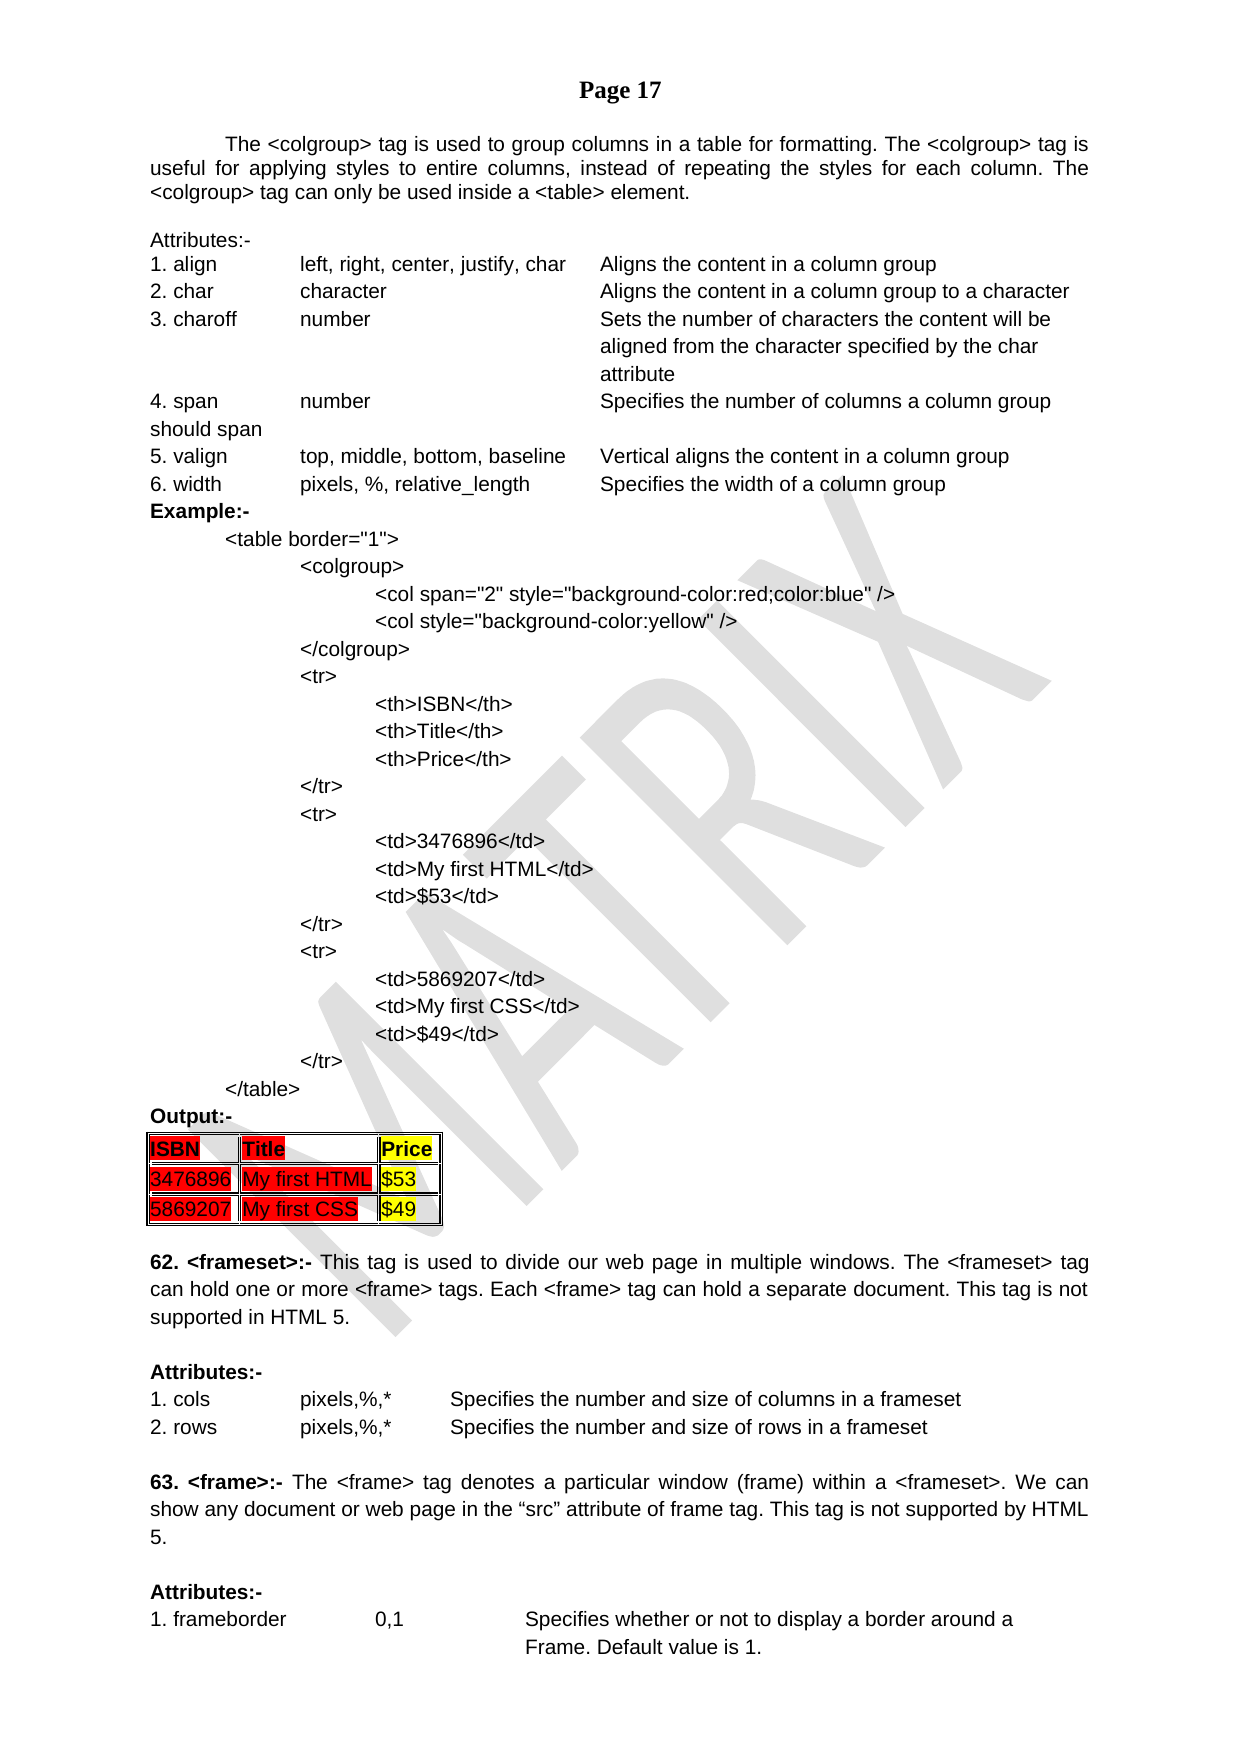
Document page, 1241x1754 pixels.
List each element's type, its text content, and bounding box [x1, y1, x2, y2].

table_cell My first CSS [240, 1192, 379, 1222]
text <td>5869207</td> [300, 967, 1090, 991]
text attribute [525, 362, 1090, 386]
text 3. charoff number Sets the number of characters the content will be [150, 307, 1090, 331]
text <colgroup> [225, 554, 1090, 578]
text </tr> [225, 1049, 1090, 1073]
table_header Price [379, 1135, 439, 1162]
text <th>Title</th> [300, 719, 1090, 743]
text 6. width pixels, %, relative_length Specifies the width of a column group [150, 472, 1090, 496]
table_cell $49 [379, 1192, 440, 1222]
text <td>$49</td> [375, 1022, 1090, 1046]
text 62. <frameset>:- This tag is used to divide our web page in multiple windows. The <frameset> tag can hold one or more <frame> tags. Each <frame> tag can hold a separate document. This tag is not supported in HTML 5. [150, 1250, 1090, 1329]
text 1. frameborder 0,1 Specifies whether or not to display a border around a [150, 1607, 1090, 1631]
table_header ISBN [150, 1135, 240, 1162]
text <th>Price</th> [300, 747, 1090, 771]
text Attributes:- [150, 1360, 1090, 1384]
text <table border="1"> [150, 527, 1090, 551]
text <td>My first CSS</td> [375, 994, 1090, 1018]
text <td>My first HTML</td> [300, 857, 1090, 881]
text <tr> [300, 802, 1090, 826]
text 2. char character Aligns the content in a column group to a character [150, 279, 1090, 303]
text 63. <frame>:- The <frame> tag denotes a particular window (frame) within a <frameset>. We can show any document or web page in the “src” attribute of frame tag. This tag is not supported by HTML 5. [150, 1470, 1090, 1549]
text The <colgroup> tag is used to group columns in a table for formatting. The <colgroup> tag is useful for applying styles to entire columns, instead of repeating the styles for each column. The <colgroup> tag can only be used inside a <table> element. [150, 132, 1090, 204]
text <td>3476896</td> [300, 829, 1090, 853]
text 4. span number Specifies the number of columns a column group should span [150, 389, 1090, 441]
table_cell $53 [379, 1162, 441, 1192]
text 1. cols pixels,%,* Specifies the number and size of columns in a frameset [150, 1387, 1090, 1411]
text <td>$53</td> [300, 884, 1090, 908]
text </table> [150, 1077, 1090, 1101]
text Output:- [150, 1104, 1090, 1128]
text Frame. Default value is 1. [450, 1635, 1090, 1659]
text </colgroup> [300, 637, 1090, 661]
text <tr> [300, 939, 1090, 963]
table_cell 5869207 [150, 1192, 240, 1222]
text 1. align left, right, center, justify, char Aligns the content in a column group [150, 252, 1090, 276]
text Attributes:- [150, 1580, 1090, 1604]
text aligned from the character specified by the char [525, 334, 1090, 358]
text 5. valign top, middle, bottom, baseline Vertical aligns the content in a column group [150, 444, 1090, 468]
text <col span="2" style="background-color:red;color:blue" /> [300, 582, 1090, 606]
text 2. rows pixels,%,* Specifies the number and size of rows in a frameset [150, 1415, 1090, 1439]
text </tr> [300, 912, 1090, 936]
text <tr> [300, 664, 1090, 688]
text Attributes:- [150, 228, 1090, 252]
text <col style="background-color:yellow" /> [300, 609, 1090, 633]
table_header Title [240, 1133, 379, 1162]
text Example:- [150, 499, 1090, 523]
text <th>ISBN</th> [300, 692, 1090, 716]
text </tr> [300, 774, 1090, 798]
table_cell 3476896 [148, 1162, 240, 1192]
table_cell My first HTML [241, 1165, 377, 1192]
